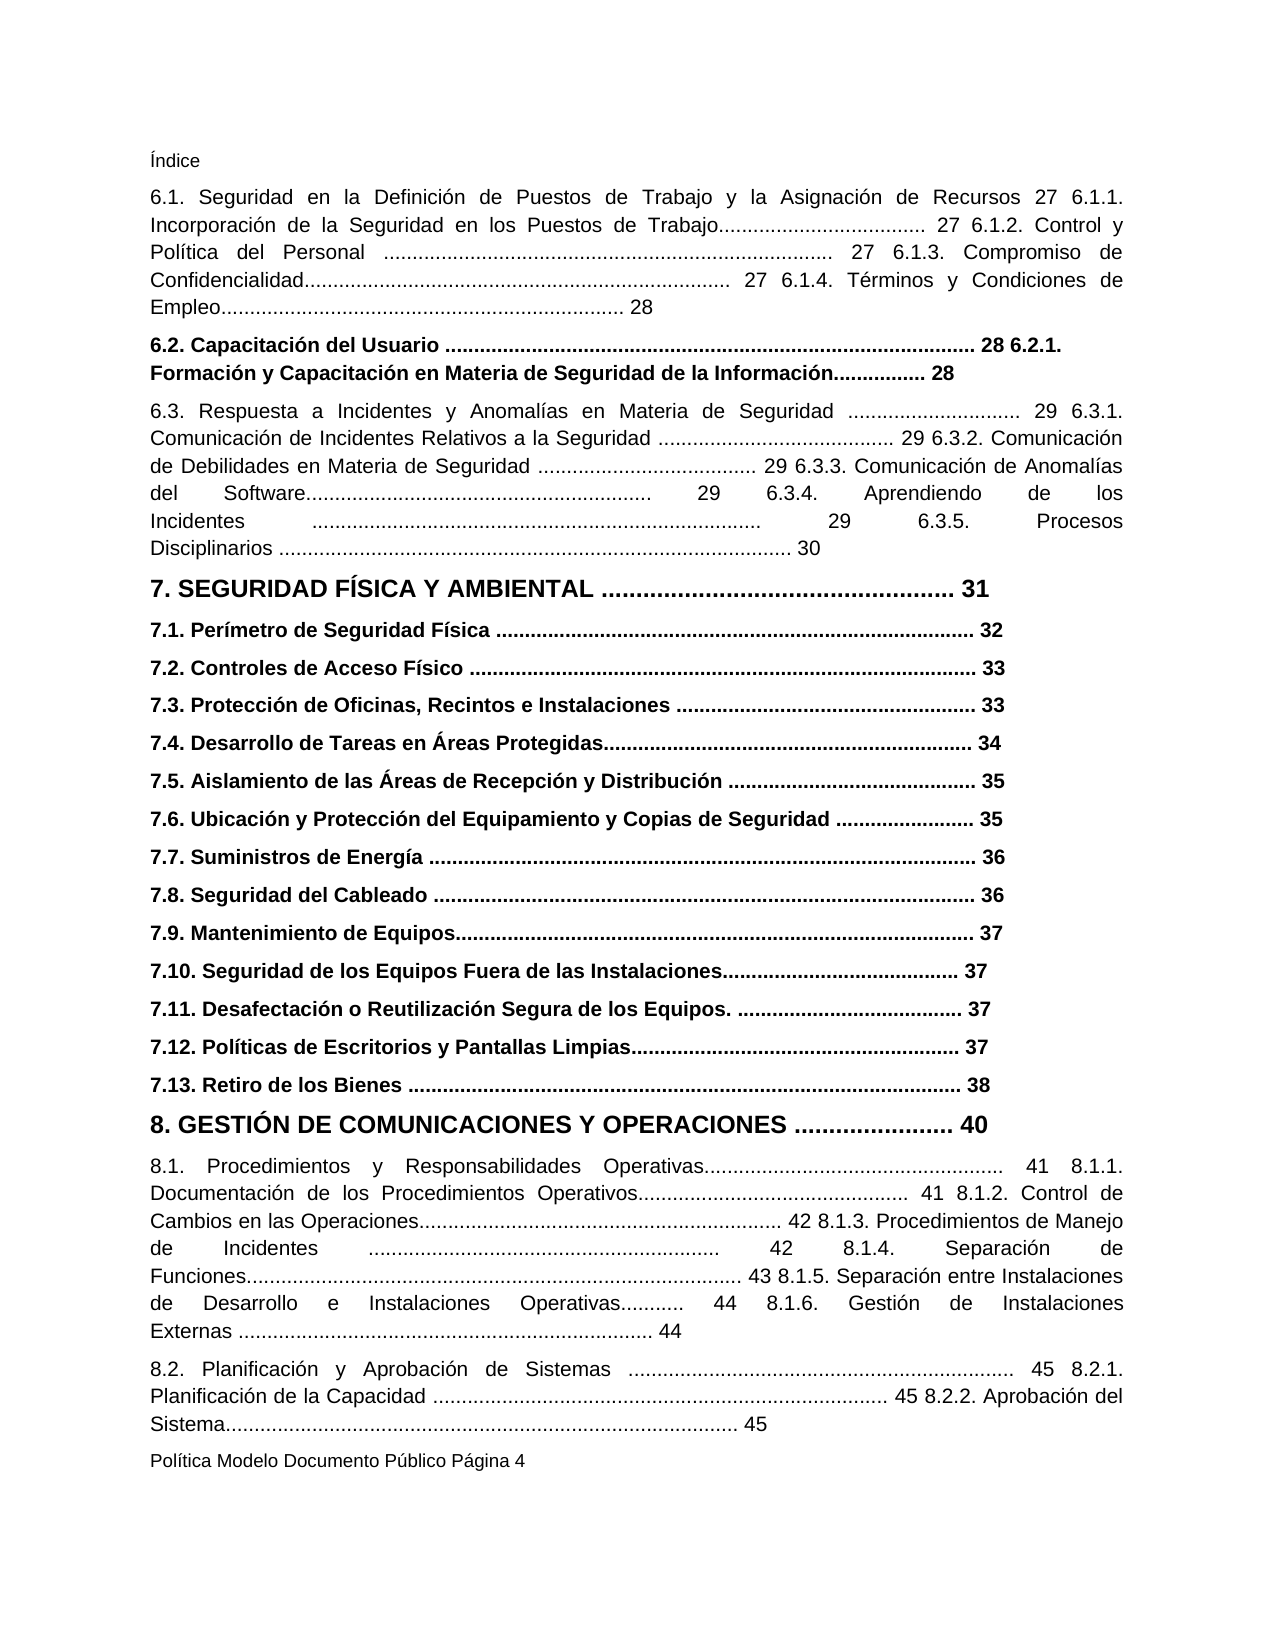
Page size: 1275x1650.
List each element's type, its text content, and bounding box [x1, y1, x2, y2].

text 7.12. Políticas de Escritorios y Pantallas Limpias......................................................... 37 [150, 1034, 1125, 1058]
text 7.10. Seguridad de los Equipos Fuera de las Instalaciones......................................... 37 [150, 959, 1125, 983]
text 6.1. Seguridad en la Definición de Puestos de Trabajo y la Asignación de Recursos 27 6.1.1. Incorporación de la Seguridad en los Puestos de Trabajo.................................... 27 6.1.2. Control y Política del Personal .............................................................................. 27 6.1.3. Compromiso de Confidencialidad.......................................................................... 27 6.1.4. Términos y Condiciones de Empleo...................................................................... 28 [150, 185, 1125, 319]
text 7.7. Suministros de Energía ............................................................................................... 36 [150, 845, 1125, 869]
text 7.8. Seguridad del Cableado .............................................................................................. 36 [150, 883, 1125, 907]
text 7.6. Ubicación y Protección del Equipamiento y Copias de Seguridad ........................ 35 [150, 807, 1125, 831]
text 7.13. Retiro de los Bienes ................................................................................................ 38 [150, 1072, 1125, 1096]
text 7.5. Aislamiento de las Áreas de Recepción y Distribución ........................................... 35 [150, 769, 1125, 793]
text 8.2. Planificación y Aprobación de Sistemas ................................................................... 45 8.2.1. Planificación de la Capacidad ............................................................................... 45 8.2.2. Aprobación del Sistema......................................................................................... 45 [150, 1357, 1125, 1436]
text 7. SEGURIDAD FÍSICA Y AMBIENTAL ................................................... 31 [150, 574, 1125, 603]
text Índice [150, 150, 1125, 172]
text 7.11. Desafectación o Reutilización Segura de los Equipos. ....................................... 37 [150, 997, 1125, 1021]
text 7.4. Desarrollo de Tareas en Áreas Protegidas................................................................ 34 [150, 731, 1125, 755]
text 8. GESTIÓN DE COMUNICACIONES Y OPERACIONES ....................... 40 [150, 1110, 1125, 1139]
text 7.3. Protección de Oficinas, Recintos e Instalaciones .................................................... 33 [150, 693, 1125, 717]
text 8.1. Procedimientos y Responsabilidades Operativas.................................................... 41 8.1.1. Documentación de los Procedimientos Operativos............................................... 41 8.1.2. Control de Cambios en las Operaciones............................................................... 42 8.1.3. Procedimientos de Manejo de Incidentes ............................................................. 42 8.1.4. Separación de Funciones...................................................................................... 43 8.1.5. Separación entre Instalaciones de Desarrollo e Instalaciones Operativas........... 44 8.1.6. Gestión de Instalaciones Externas ........................................................................ 44 [150, 1154, 1125, 1343]
text Política Modelo Documento Público Página 4 [150, 1449, 1125, 1471]
text 7.2. Controles de Acceso Físico ........................................................................................ 33 [150, 655, 1125, 679]
text 6.2. Capacitación del Usuario ............................................................................................ 28 6.2.1. Formación y Capacitación en Materia de Seguridad de la Información................ 28 [150, 333, 1125, 384]
text 6.3. Respuesta a Incidentes y Anomalías en Materia de Seguridad .............................. 29 6.3.1. Comunicación de Incidentes Relativos a la Seguridad ......................................... 29 6.3.2. Comunicación de Debilidades en Materia de Seguridad ...................................... 29 6.3.3. Comunicación de Anomalías del Software............................................................ 29 6.3.4. Aprendiendo de los Incidentes .............................................................................. 29 6.3.5. Procesos Disciplinarios ......................................................................................... 30 [150, 398, 1125, 560]
text 7.1. Perímetro de Seguridad Física ................................................................................... 32 [150, 617, 1125, 641]
text 7.9. Mantenimiento de Equipos.......................................................................................... 37 [150, 921, 1125, 945]
